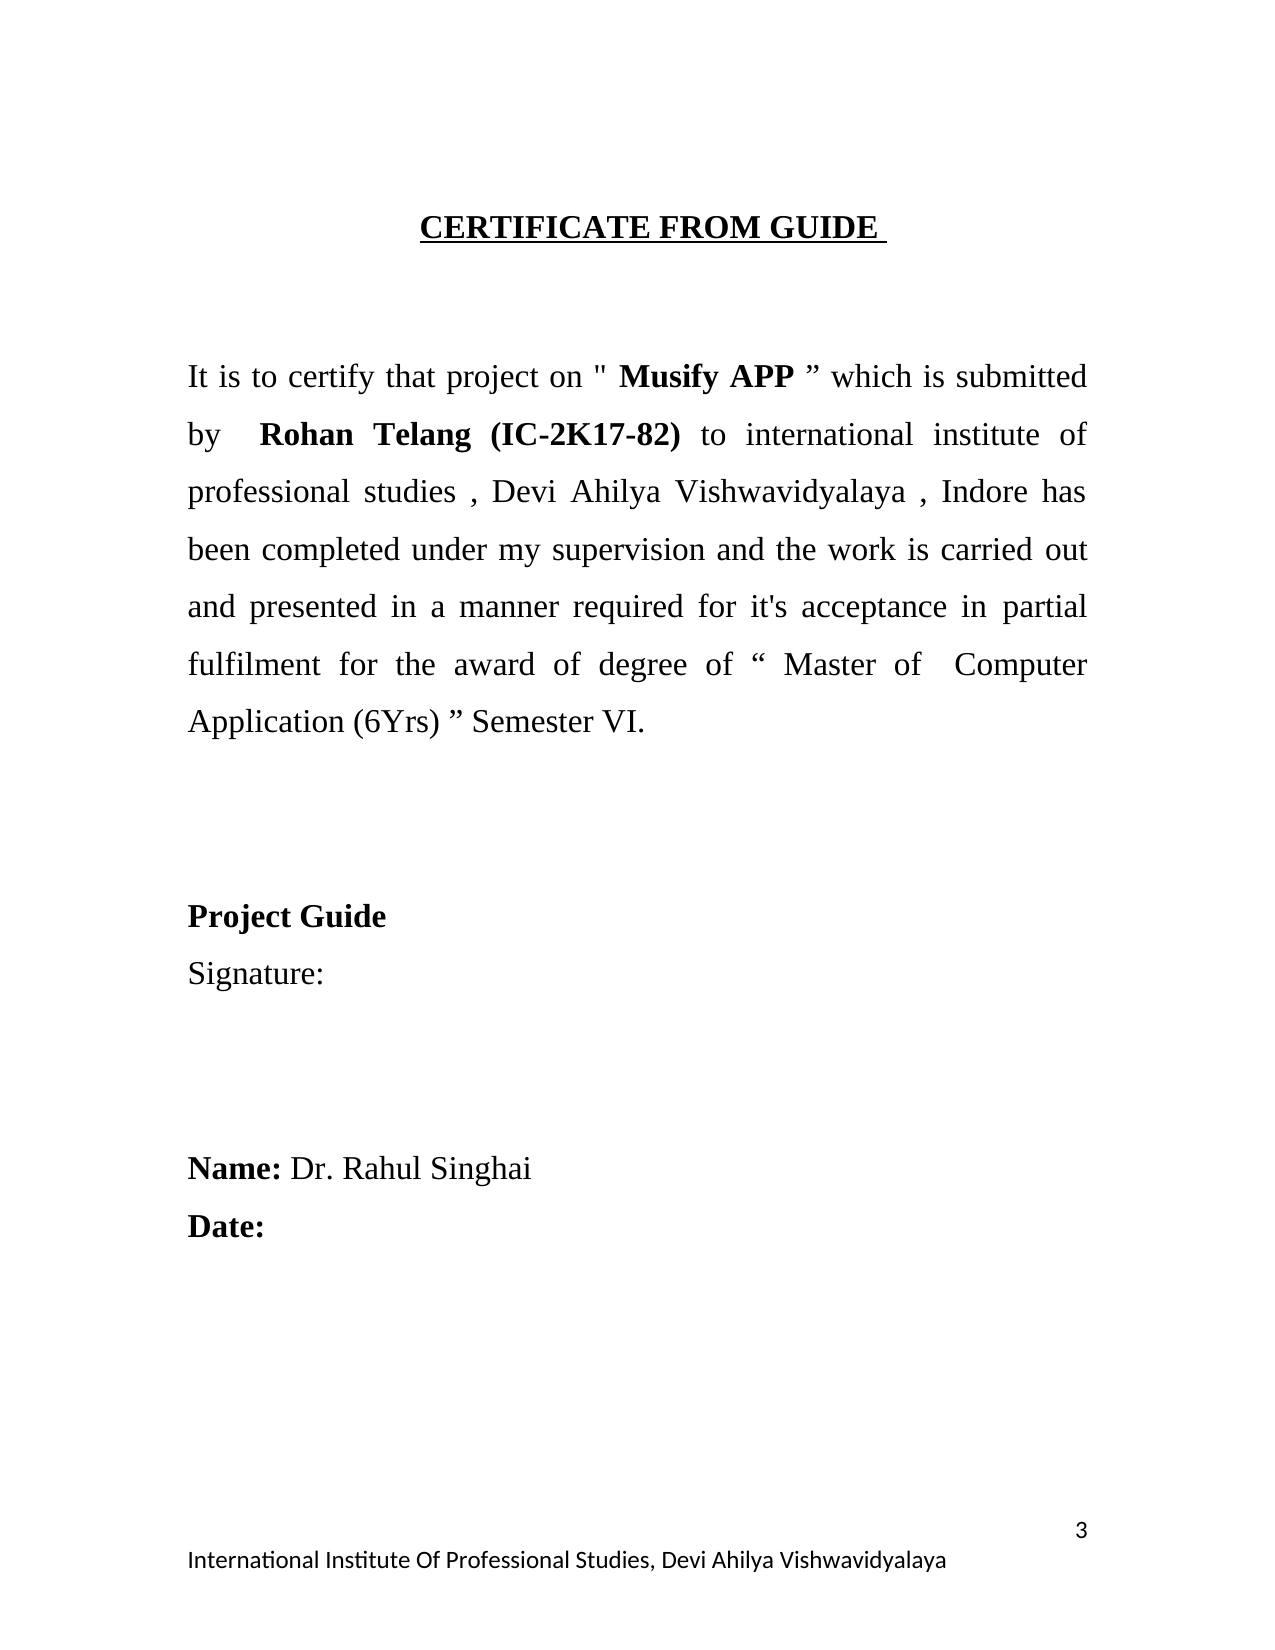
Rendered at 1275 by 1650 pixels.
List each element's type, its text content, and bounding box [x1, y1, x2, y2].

text Project Guide [187, 896, 1087, 934]
text Name: Dr. Rahul Singhai [187, 1148, 1087, 1187]
text Date: [187, 1206, 1087, 1244]
text CERTIFICATE FROM GUIDE [187, 207, 1110, 246]
text It is to certify that project on " Musify APP ” which is submitted by Rohan Telang (IC-2K17-82) to international institute of professional studies , Devi Ahilya Vishwavidyalaya , Indore has been completed under my supervision and the work is carried out and presented in a manner required for it's acceptance in partial fulfilment for the award of degree of “ Master of Computer Application (6Yrs) ” Semester VI. [187, 356, 1087, 740]
text Signature: [187, 954, 1087, 992]
